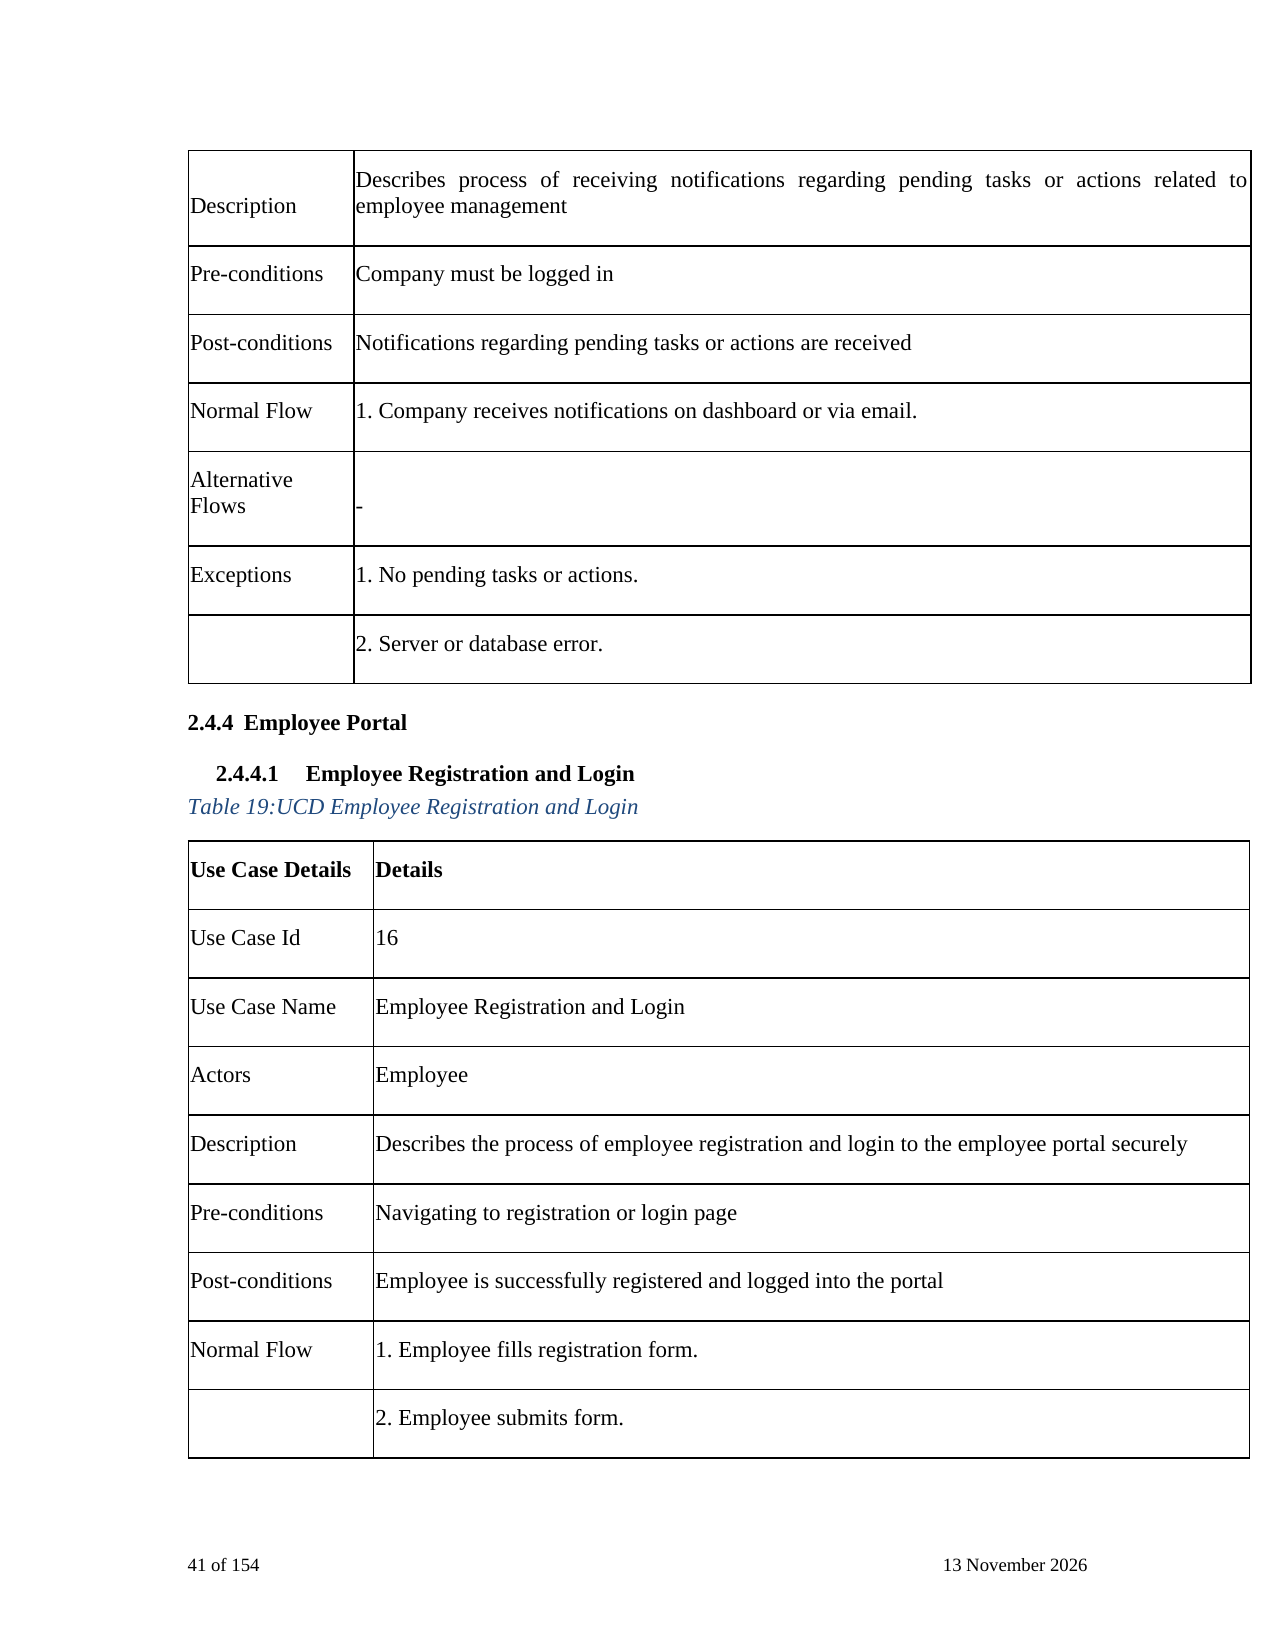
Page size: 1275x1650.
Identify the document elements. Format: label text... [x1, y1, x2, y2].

table_cell Description [189, 151, 353, 245]
table_cell Pre-conditions [189, 1185, 373, 1251]
table_cell 1. No pending tasks or actions. [355, 547, 1250, 614]
table_cell Pre-conditions [189, 247, 353, 313]
table_cell Notifications regarding pending tasks or actions are received [355, 315, 1250, 382]
table_cell 1. Employee fills registration form. [374, 1322, 1249, 1388]
table_cell - [355, 452, 1250, 545]
table_cell Post-conditions [189, 315, 353, 382]
table_cell [189, 1390, 373, 1457]
subtitle Employee Portal [187, 709, 1087, 735]
table_cell 2. Server or database error. [355, 616, 1250, 682]
table_cell Post-conditions [189, 1253, 373, 1320]
table_cell Normal Flow [189, 384, 353, 451]
table_cell Actors [189, 1047, 373, 1114]
subtitle Employee Registration and Login [216, 760, 1087, 787]
table_cell Describes the process of employee registration and login to the employee portal securely [374, 1116, 1249, 1183]
table_cell Description [189, 1116, 373, 1183]
table_cell 2. Employee submits form. [374, 1390, 1249, 1457]
table_cell Navigating to registration or login page [374, 1185, 1249, 1251]
table_cell Employee [374, 1047, 1249, 1114]
table_cell Use Case Id [189, 910, 373, 977]
table_cell Exceptions [189, 547, 353, 614]
table_cell Employee is successfully registered and logged into the portal [374, 1253, 1249, 1320]
table_cell Describes process of receiving notifications regarding pending tasks or actions related to employee management [355, 151, 1250, 245]
table_cell Use Case Name [189, 979, 373, 1046]
table_cell 16 [374, 910, 1249, 977]
table_cell Company must be logged in [355, 247, 1250, 313]
table_cell Alternative Flows [189, 452, 353, 545]
table_header Use Case Details [189, 842, 373, 909]
table_cell Normal Flow [189, 1322, 373, 1388]
table_cell [189, 616, 353, 682]
text Table 19:UCD Employee Registration and Login [187, 793, 1087, 819]
table_cell 1. Company receives notifications on dashboard or via email. [355, 384, 1250, 451]
table_cell Employee Registration and Login [374, 979, 1249, 1046]
table_header Details [374, 842, 1249, 909]
